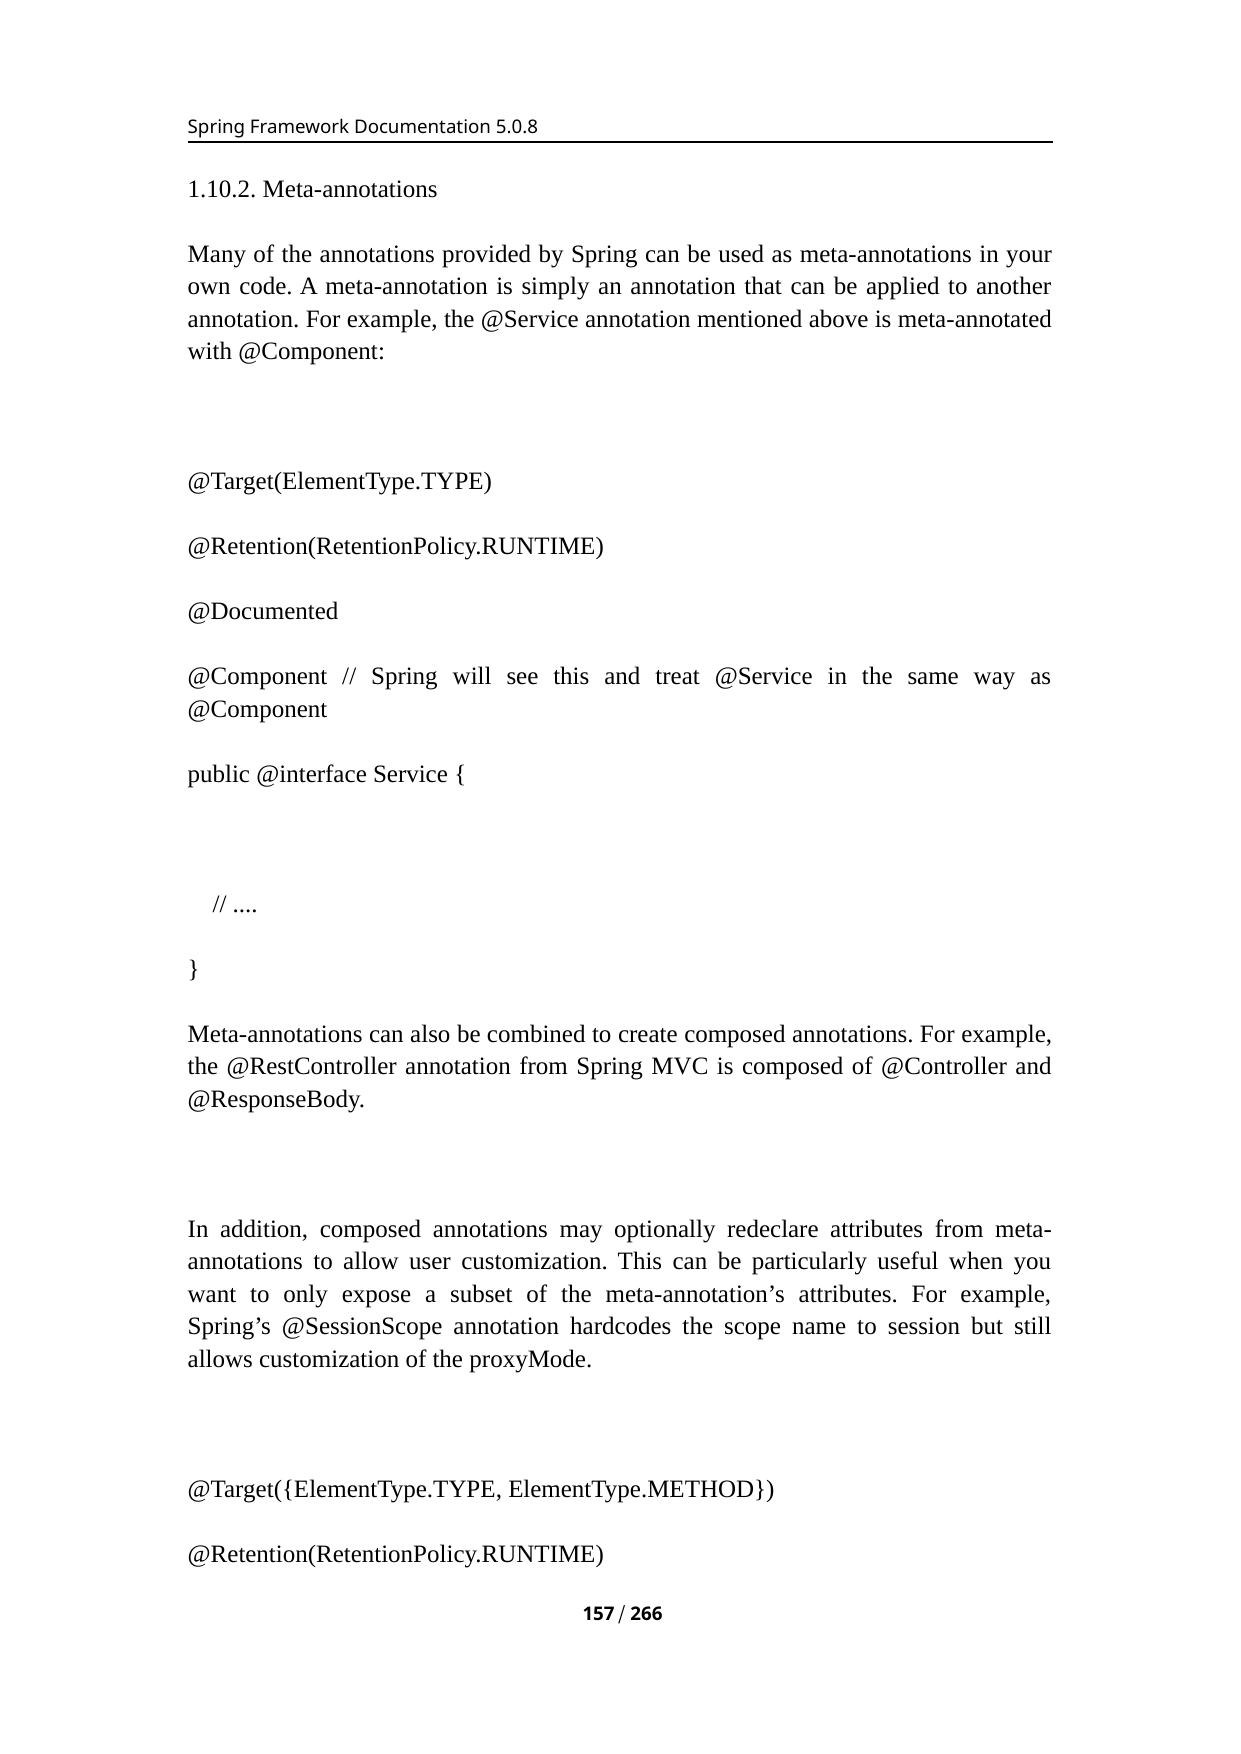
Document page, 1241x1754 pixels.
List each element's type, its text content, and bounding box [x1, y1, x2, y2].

text public @interface Service { [187, 757, 1053, 789]
text @Retention(RetentionPolicy.RUNTIME) [187, 529, 1053, 562]
text @Target(ElementType.TYPE) [187, 464, 1053, 497]
text @Component // Spring will see this and treat @Service in the same way as @Component [187, 659, 1053, 724]
text @Documented [187, 594, 1053, 627]
text In addition, composed annotations may optionally redeclare attributes from meta-annotations to allow user customization. This can be particularly useful when you want to only expose a subset of the meta-annotation’s attributes. For example, Spring’s @SessionScope annotation hardcodes the scope name to session but still allows customization of the proxyMode. [187, 1212, 1053, 1374]
text 1.10.2. Meta-annotations [187, 172, 1053, 204]
text // .... [187, 887, 1053, 919]
text Meta-annotations can also be combined to create composed annotations. For example, the @RestController annotation from Spring MVC is composed of @Controller and @ResponseBody. [187, 1017, 1053, 1114]
text @Retention(RetentionPolicy.RUNTIME) [187, 1537, 1053, 1569]
text Many of the annotations provided by Spring can be used as meta-annotations in your own code. A meta-annotation is simply an annotation that can be applied to another annotation. For example, the @Service annotation mentioned above is meta-annotated with @Component: [187, 237, 1053, 367]
text @Target({ElementType.TYPE, ElementType.METHOD}) [187, 1472, 1053, 1504]
text } [187, 952, 1053, 984]
